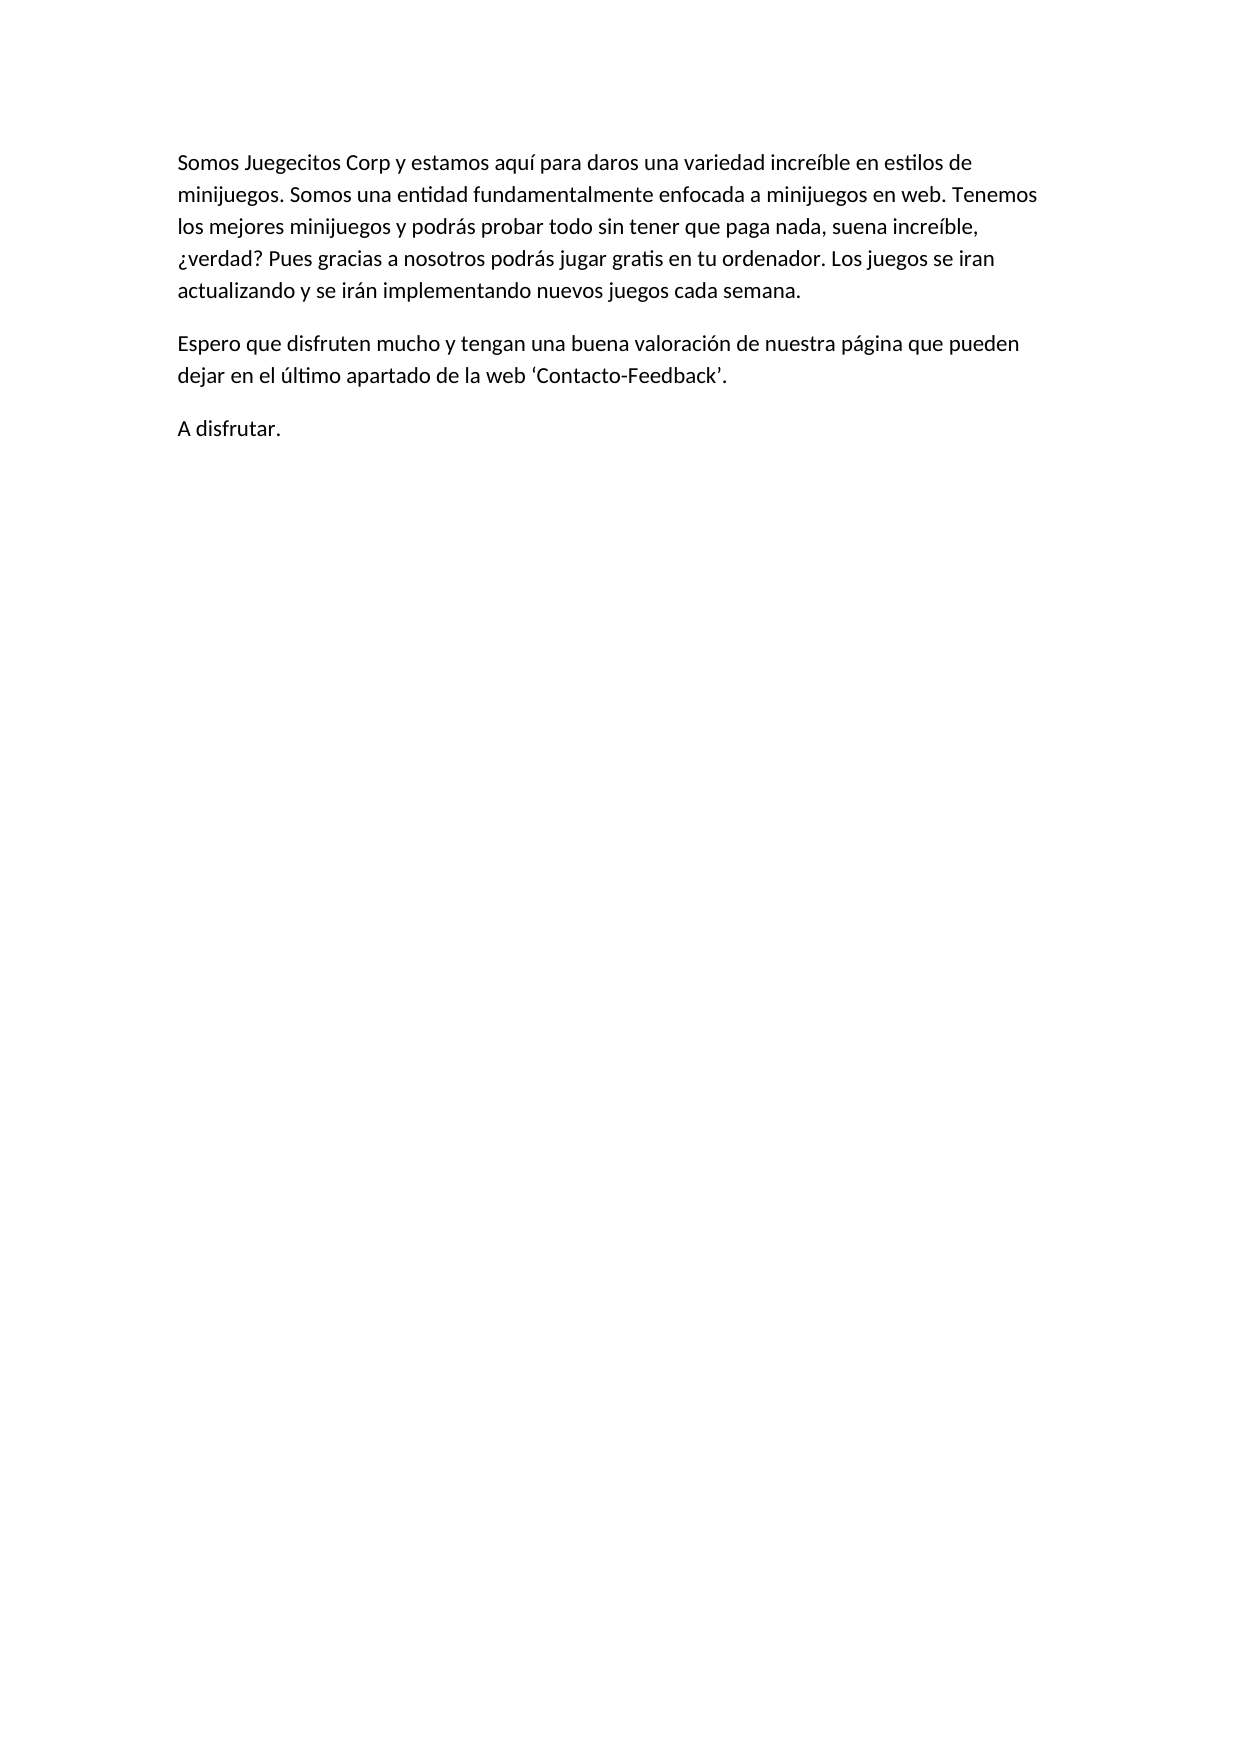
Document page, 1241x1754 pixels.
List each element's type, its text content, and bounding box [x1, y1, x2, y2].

text Espero que disfruten mucho y tengan una buena valoración de nuestra página que pueden dejar en el último apartado de la web ‘Contacto-Feedback’. [177, 329, 1063, 389]
text Somos Juegecitos Corp y estamos aquí para daros una variedad increíble en estilos de minijuegos. Somos una entidad fundamentalmente enfocada a minijuegos en web. Tenemos los mejores minijuegos y podrás probar todo sin tener que paga nada, suena increíble, ¿verdad? Pues gracias a nosotros podrás jugar gratis en tu ordenador. Los juegos se iran actualizando y se irán implementando nuevos juegos cada semana. [177, 148, 1063, 304]
text A disfrutar. [177, 414, 1063, 443]
